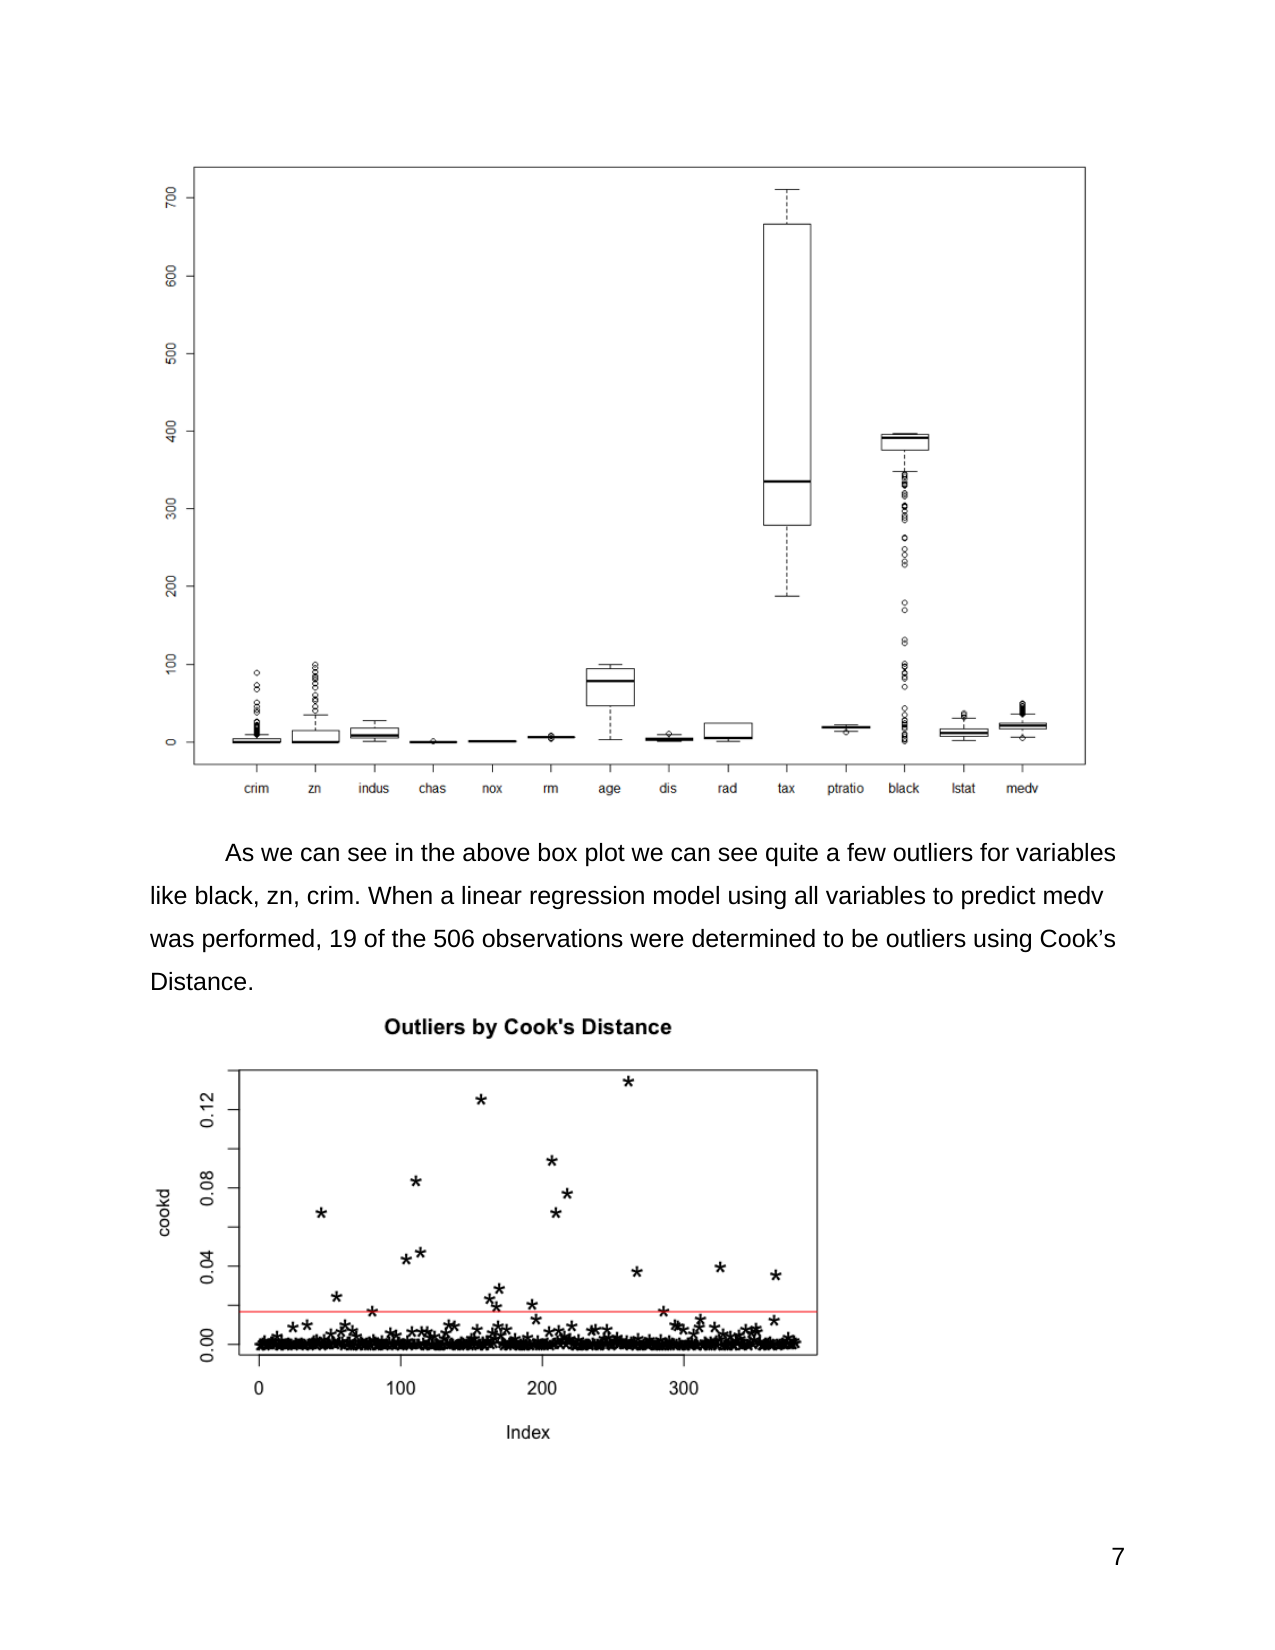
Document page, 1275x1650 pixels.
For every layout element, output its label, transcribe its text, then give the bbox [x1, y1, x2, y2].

picture [150, 1010, 829, 1449]
picture [150, 150, 1103, 810]
text As we can see in the above box plot we can see quite a few outliers for variables like black, zn, crim. When a linear regression model using all variables to predict medv was performed, 19 of the 506 observations were determined to be outliers using Cook’s Distance. [150, 838, 1125, 996]
